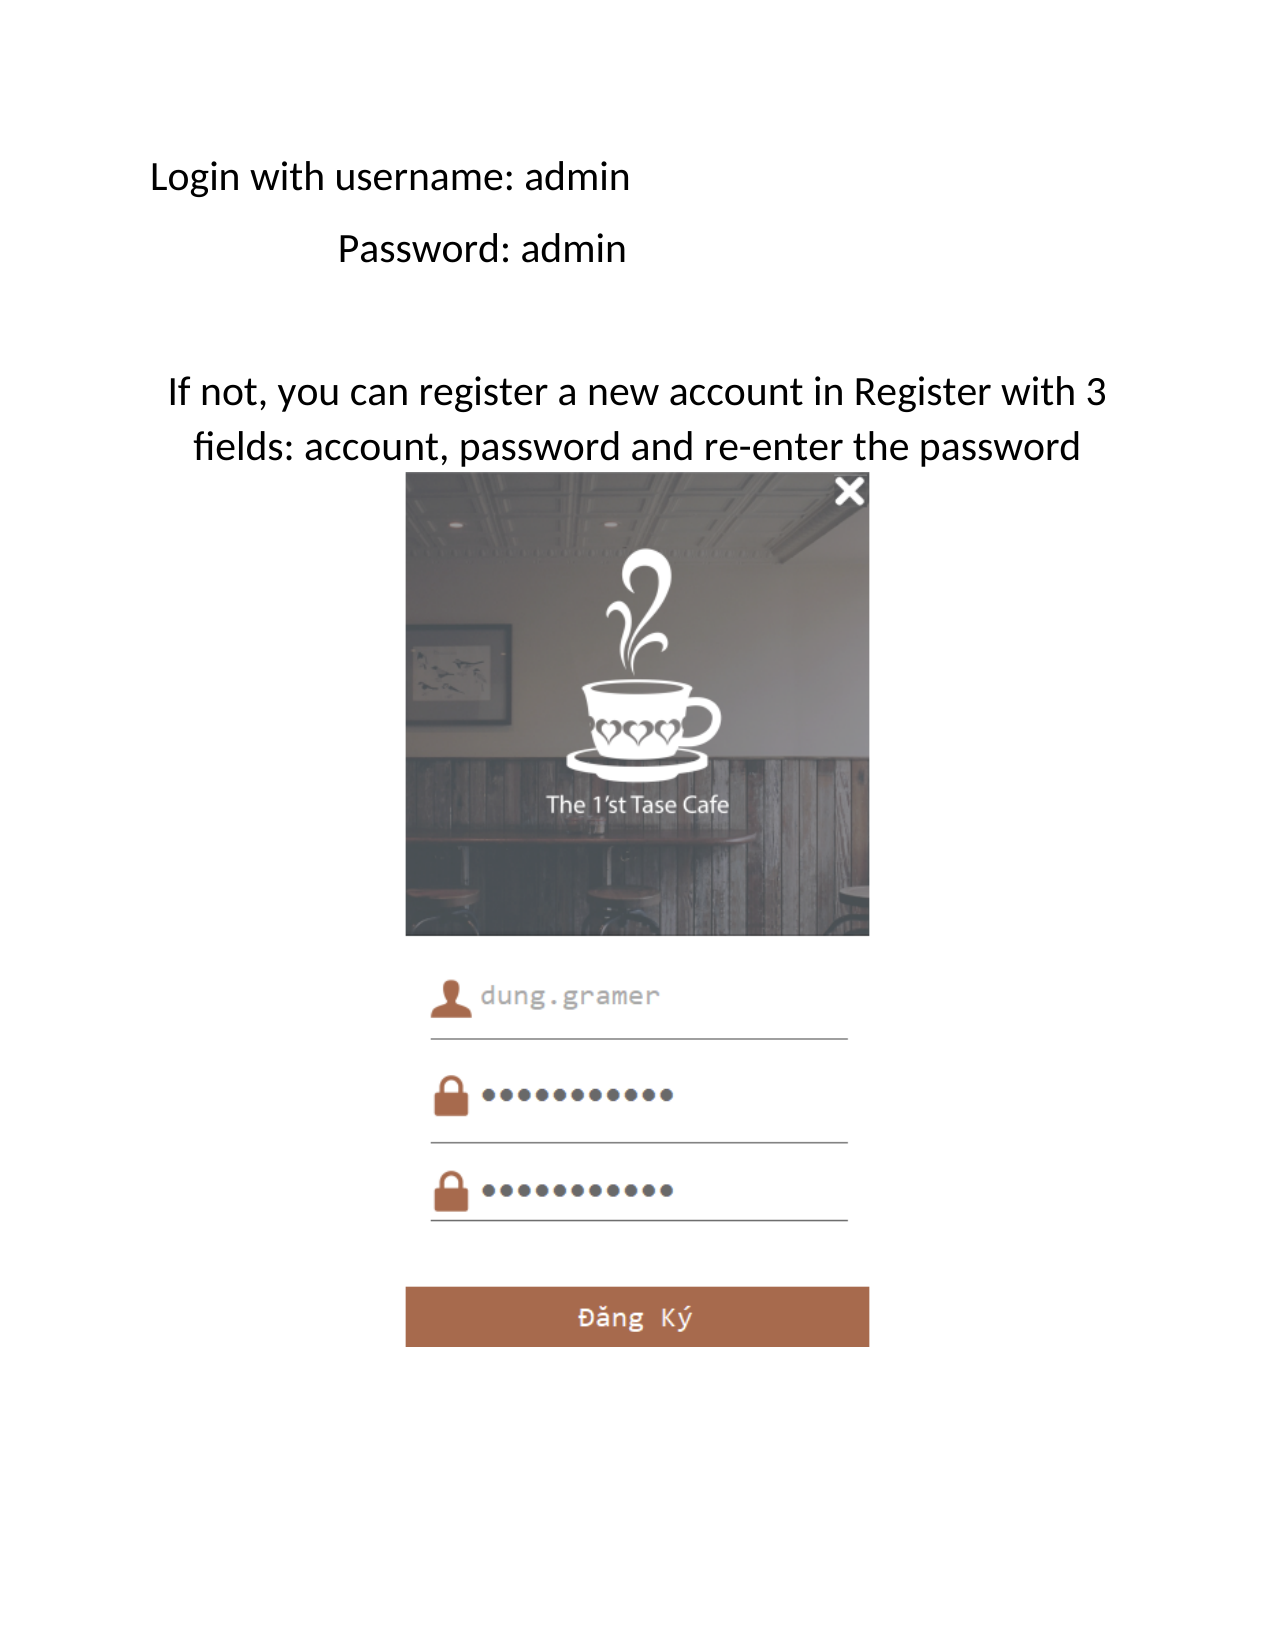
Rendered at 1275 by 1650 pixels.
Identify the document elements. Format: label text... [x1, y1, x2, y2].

text Password: admin [150, 222, 1125, 272]
picture [405, 472, 870, 1347]
text Login with username: admin [150, 150, 1125, 201]
